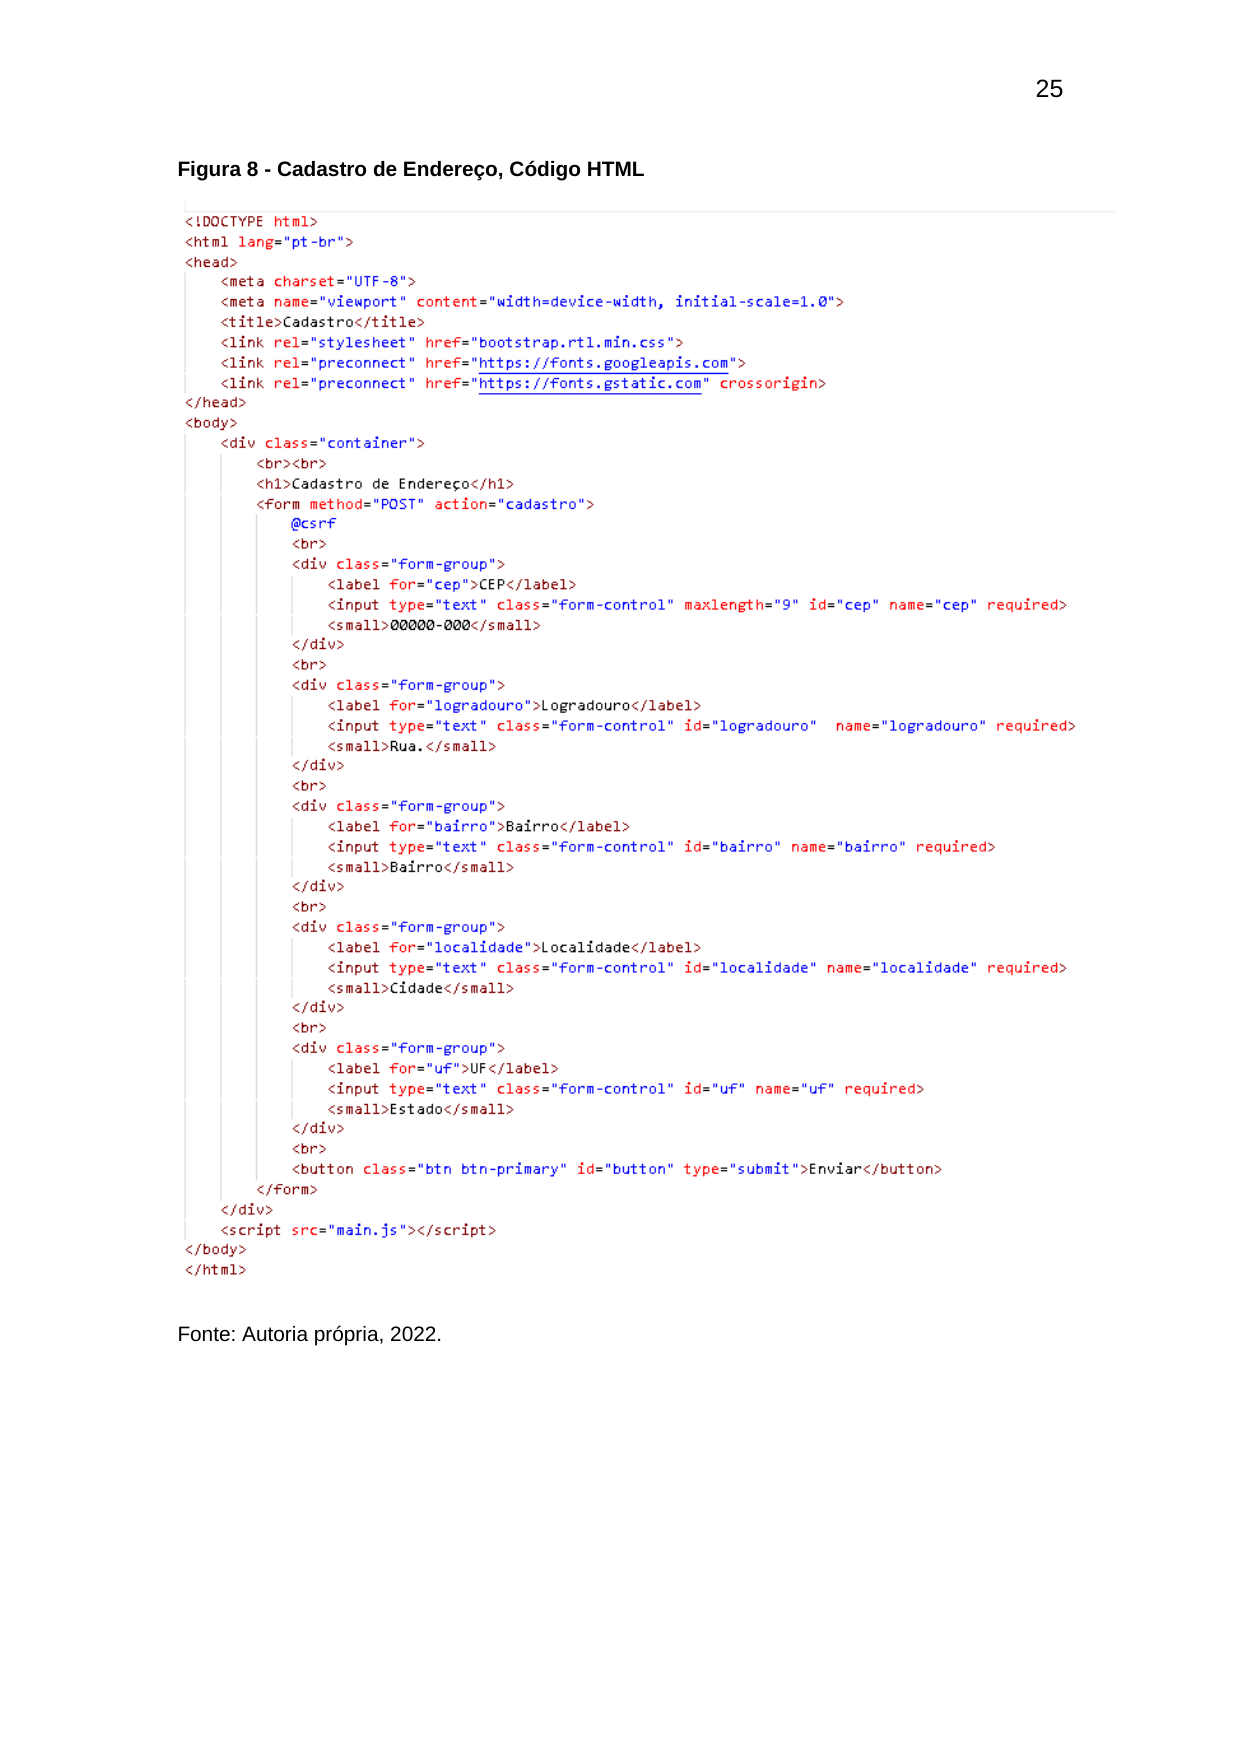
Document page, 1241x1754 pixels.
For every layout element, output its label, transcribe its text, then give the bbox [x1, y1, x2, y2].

text Figura 8 - Cadastro de Endereço, Código HTML [177, 156, 1063, 180]
text Fonte: Autoria própria, 2022. [177, 1322, 1063, 1346]
picture [177, 201, 1116, 1295]
